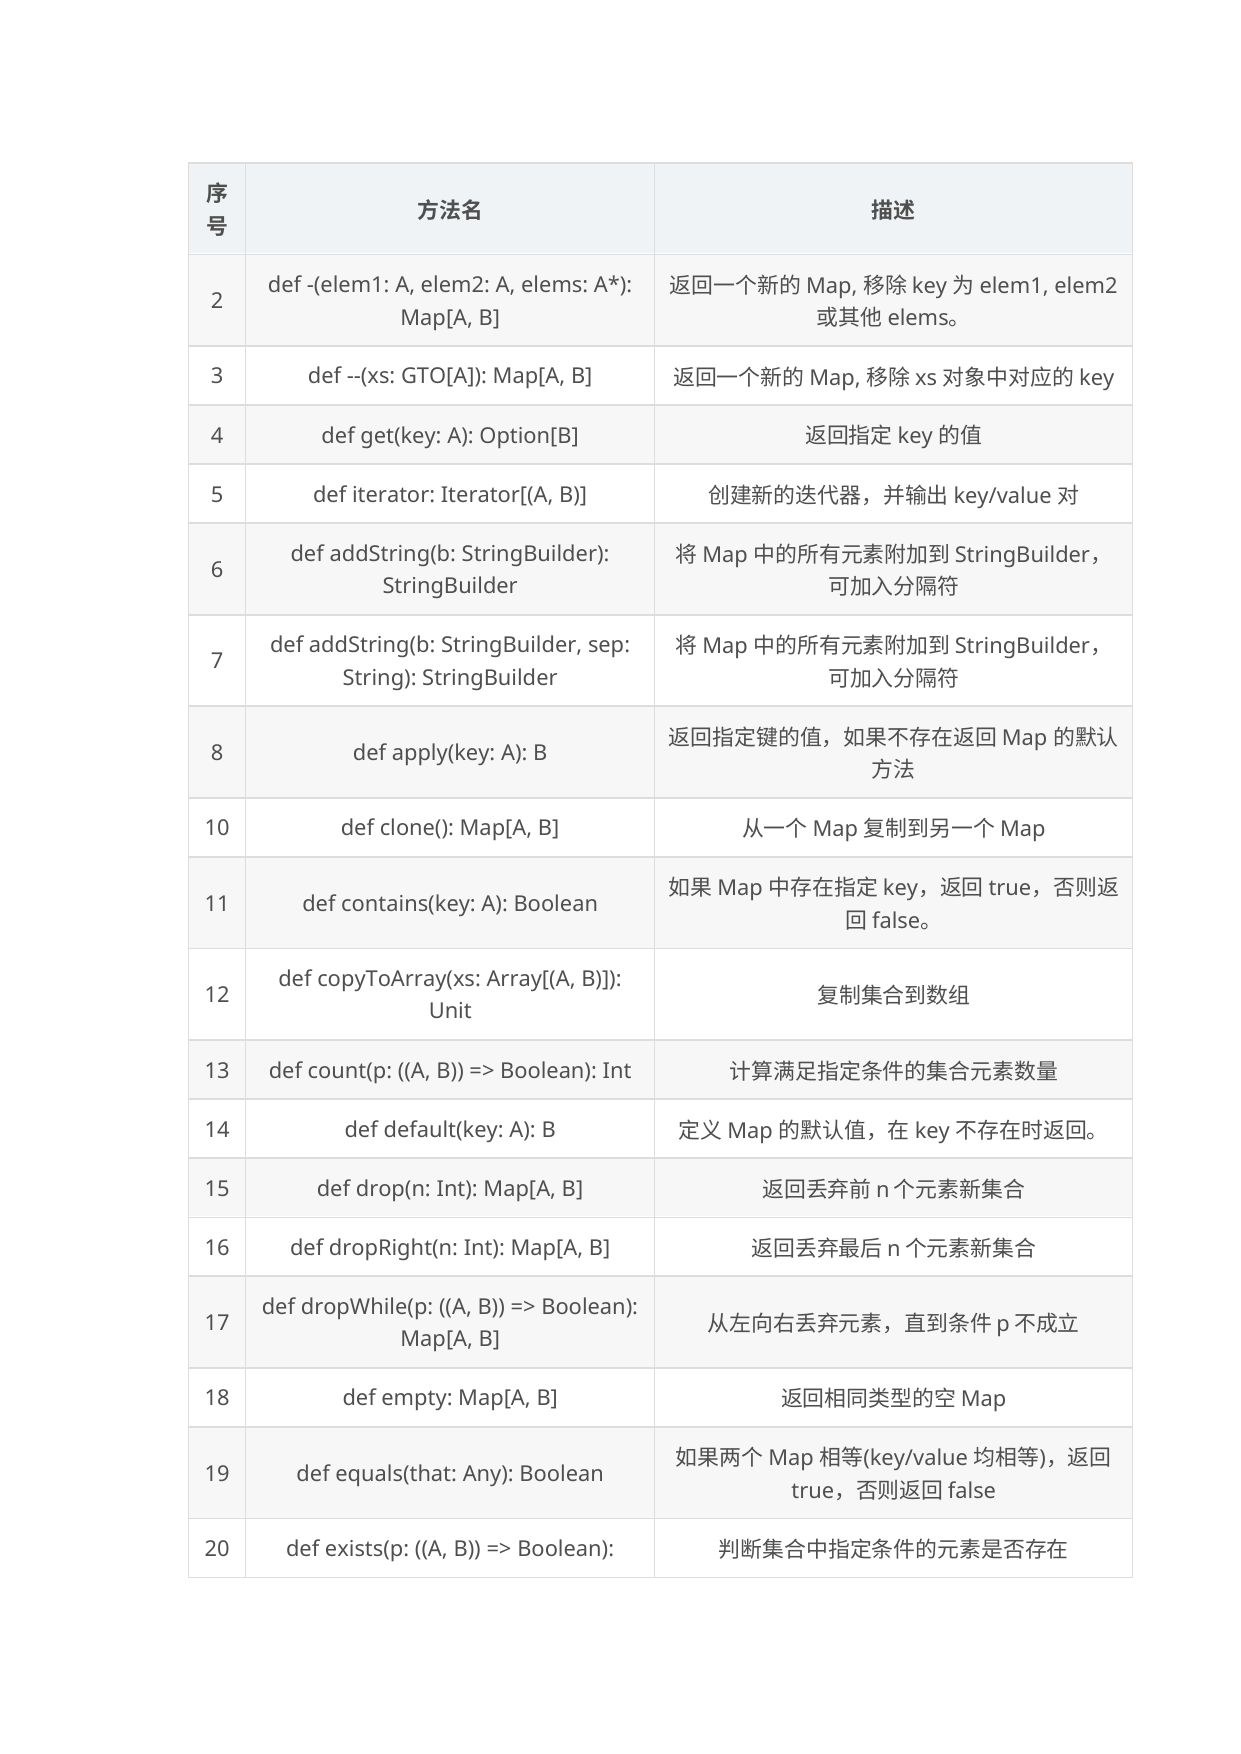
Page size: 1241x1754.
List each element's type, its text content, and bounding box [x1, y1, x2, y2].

table_cell 将 Map 中的所有元素附加到StringBuilder，可加入分隔符 [655, 616, 1132, 705]
table_cell 16 [189, 1218, 245, 1275]
table_cell def equals(that: Any): Boolean [246, 1428, 654, 1518]
table_cell 如果两个 Map 相等(key/value 均相等)，返回true，否则返回false [655, 1428, 1132, 1518]
table_cell 11 [189, 858, 245, 948]
table_cell def iterator: Iterator[(A, B)] [246, 465, 654, 522]
table_cell 15 [189, 1159, 245, 1216]
table_cell 返回丢弃最后n个元素新集合 [655, 1218, 1132, 1275]
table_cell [246, 1519, 654, 1577]
table_cell def get(key: A): Option[B] [246, 406, 654, 463]
table_cell 创建新的迭代器，并输出 key/value 对 [655, 465, 1132, 522]
table_header 描述 [655, 164, 1132, 253]
table_cell 20 [189, 1519, 245, 1577]
table_cell def addString(b: StringBuilder, sep: String): StringBuilder [246, 616, 654, 705]
table_cell 如果 Map 中存在指定 key，返回 true，否则返回 false。 [655, 858, 1132, 948]
table_cell 定义 Map 的默认值，在 key 不存在时返回。 [655, 1100, 1132, 1157]
table_cell def clone(): Map[A, B] [246, 799, 654, 856]
table_cell 14 [189, 1100, 245, 1157]
table_cell 2 [189, 255, 245, 345]
table_cell 10 [189, 799, 245, 856]
table_cell 19 [189, 1428, 245, 1518]
table_cell 从左向右丢弃元素，直到条件p不成立 [655, 1277, 1132, 1367]
table_cell 将 Map 中的所有元素附加到StringBuilder，可加入分隔符 [655, 524, 1132, 614]
table_cell 复制集合到数组 [655, 949, 1132, 1039]
table_cell 返回丢弃前n个元素新集合 [655, 1159, 1132, 1216]
table_header 序号 [189, 164, 245, 253]
table_cell def --(xs: GTO[A]): Map[A, B] [246, 347, 654, 404]
table_cell def count(p: ((A, B)) => Boolean): Int [246, 1041, 654, 1098]
table_cell 4 [189, 406, 245, 463]
table_header 方法名 [246, 164, 654, 253]
table_cell 13 [189, 1041, 245, 1098]
table_cell def drop(n: Int): Map[A, B] [246, 1159, 654, 1216]
table_cell 7 [189, 616, 245, 705]
table_cell 从一个 Map 复制到另一个 Map [655, 799, 1132, 856]
table_cell def -(elem1: A, elem2: A, elems: A*): Map[A, B] [246, 255, 654, 345]
table_cell 18 [189, 1369, 245, 1426]
table_cell def empty: Map[A, B] [246, 1369, 654, 1426]
table_cell def addString(b: StringBuilder): StringBuilder [246, 524, 654, 614]
table_cell 3 [189, 347, 245, 404]
table_cell 判断集合中指定条件的元素是否存在 [655, 1519, 1132, 1577]
table_cell 5 [189, 465, 245, 522]
table_cell def contains(key: A): Boolean [246, 858, 654, 948]
table_cell def apply(key: A): B [246, 707, 654, 797]
table_cell 12 [189, 949, 245, 1039]
table_cell def copyToArray(xs: Array[(A, B)]): Unit [246, 949, 654, 1039]
table_cell 返回指定 key 的值 [655, 406, 1132, 463]
table_cell 17 [189, 1277, 245, 1367]
table_cell 返回相同类型的空 Map [655, 1369, 1132, 1426]
table_cell 返回一个新的 Map, 移除 xs 对象中对应的 key [655, 347, 1132, 404]
table_cell 返回一个新的 Map, 移除 key 为 elem1, elem2 或其他 elems。 [655, 255, 1132, 345]
table_cell def default(key: A): B [246, 1100, 654, 1157]
table_cell 返回指定键的值，如果不存在返回 Map 的默认方法 [655, 707, 1132, 797]
table_cell 计算满足指定条件的集合元素数量 [655, 1041, 1132, 1098]
table_cell 8 [189, 707, 245, 797]
table_cell def dropWhile(p: ((A, B)) => Boolean): Map[A, B] [246, 1277, 654, 1367]
table_cell 6 [189, 524, 245, 614]
table_cell def dropRight(n: Int): Map[A, B] [246, 1218, 654, 1275]
